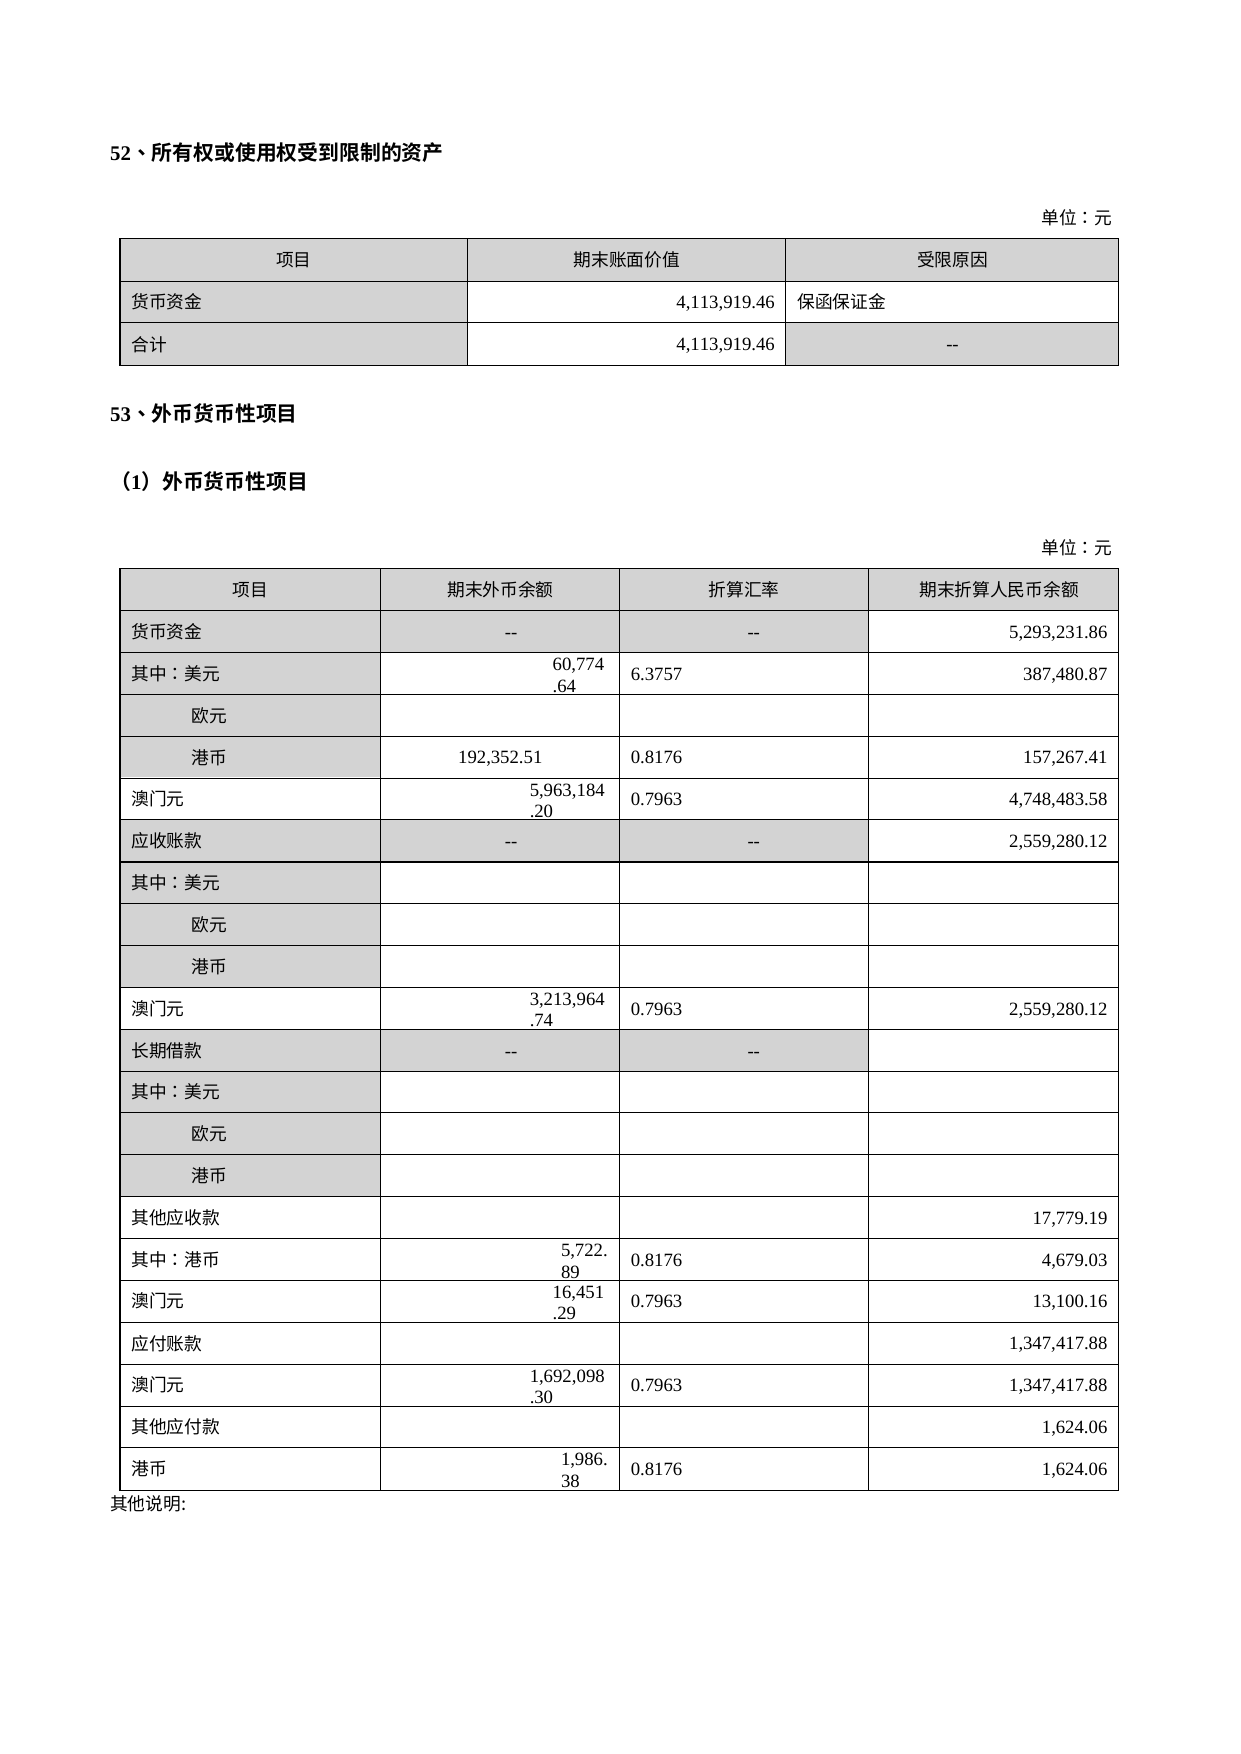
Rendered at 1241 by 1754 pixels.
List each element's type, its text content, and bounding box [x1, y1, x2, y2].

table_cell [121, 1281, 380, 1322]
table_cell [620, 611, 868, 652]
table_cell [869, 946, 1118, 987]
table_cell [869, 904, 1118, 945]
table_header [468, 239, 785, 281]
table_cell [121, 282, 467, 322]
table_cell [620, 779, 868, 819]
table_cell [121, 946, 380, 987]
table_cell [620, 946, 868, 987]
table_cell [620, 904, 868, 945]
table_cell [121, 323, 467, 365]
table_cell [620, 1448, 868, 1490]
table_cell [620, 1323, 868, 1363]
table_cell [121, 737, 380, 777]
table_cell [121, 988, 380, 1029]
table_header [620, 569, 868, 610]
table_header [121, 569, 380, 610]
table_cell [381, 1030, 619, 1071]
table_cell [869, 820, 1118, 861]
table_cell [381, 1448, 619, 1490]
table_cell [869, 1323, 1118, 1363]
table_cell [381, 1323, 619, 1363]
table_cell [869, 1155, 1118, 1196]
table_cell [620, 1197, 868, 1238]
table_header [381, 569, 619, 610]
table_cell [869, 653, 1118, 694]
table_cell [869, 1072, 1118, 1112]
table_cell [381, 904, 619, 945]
text 其他说明: [110, 1491, 1128, 1515]
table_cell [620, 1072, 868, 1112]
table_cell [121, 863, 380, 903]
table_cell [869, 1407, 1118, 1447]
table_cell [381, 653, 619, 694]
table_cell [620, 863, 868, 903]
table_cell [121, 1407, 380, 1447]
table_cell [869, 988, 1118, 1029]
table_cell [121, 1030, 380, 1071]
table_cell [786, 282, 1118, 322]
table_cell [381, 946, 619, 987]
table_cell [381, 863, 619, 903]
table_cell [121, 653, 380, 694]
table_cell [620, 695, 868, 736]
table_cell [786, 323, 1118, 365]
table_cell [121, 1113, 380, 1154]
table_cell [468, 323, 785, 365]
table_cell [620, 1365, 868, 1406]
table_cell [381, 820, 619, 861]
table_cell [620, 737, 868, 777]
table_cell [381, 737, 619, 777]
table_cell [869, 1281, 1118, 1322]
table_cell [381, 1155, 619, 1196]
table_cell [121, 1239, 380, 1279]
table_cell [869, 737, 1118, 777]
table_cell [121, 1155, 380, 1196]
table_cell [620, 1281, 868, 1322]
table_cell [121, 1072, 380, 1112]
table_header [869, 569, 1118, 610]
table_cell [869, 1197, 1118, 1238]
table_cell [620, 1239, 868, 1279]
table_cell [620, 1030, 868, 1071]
subtitle 53、外币货币性项目 [110, 399, 1128, 428]
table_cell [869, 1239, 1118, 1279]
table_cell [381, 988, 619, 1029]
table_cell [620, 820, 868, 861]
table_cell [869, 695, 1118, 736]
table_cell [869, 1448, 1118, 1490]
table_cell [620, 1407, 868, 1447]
text 单位：元 [1041, 206, 1128, 230]
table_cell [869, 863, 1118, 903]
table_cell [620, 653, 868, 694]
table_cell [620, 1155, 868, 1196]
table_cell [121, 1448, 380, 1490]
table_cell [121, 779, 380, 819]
subtitle 52、所有权或使用权受到限制的资产 [110, 138, 1128, 166]
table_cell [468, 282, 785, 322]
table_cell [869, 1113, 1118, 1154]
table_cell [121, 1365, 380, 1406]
text 单位：元 [1041, 536, 1128, 560]
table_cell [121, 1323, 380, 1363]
subtitle （1）外币货币性项目 [110, 467, 1128, 496]
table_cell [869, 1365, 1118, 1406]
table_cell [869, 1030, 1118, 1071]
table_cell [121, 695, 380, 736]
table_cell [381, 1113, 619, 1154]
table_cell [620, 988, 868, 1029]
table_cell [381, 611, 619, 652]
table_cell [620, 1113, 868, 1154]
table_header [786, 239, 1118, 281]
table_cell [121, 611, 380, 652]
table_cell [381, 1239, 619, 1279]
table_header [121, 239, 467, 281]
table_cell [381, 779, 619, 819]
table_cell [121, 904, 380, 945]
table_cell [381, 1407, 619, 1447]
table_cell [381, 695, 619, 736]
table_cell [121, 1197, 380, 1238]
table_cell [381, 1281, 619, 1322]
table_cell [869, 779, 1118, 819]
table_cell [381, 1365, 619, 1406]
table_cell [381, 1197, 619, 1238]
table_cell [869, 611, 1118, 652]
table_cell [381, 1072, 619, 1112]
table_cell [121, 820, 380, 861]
